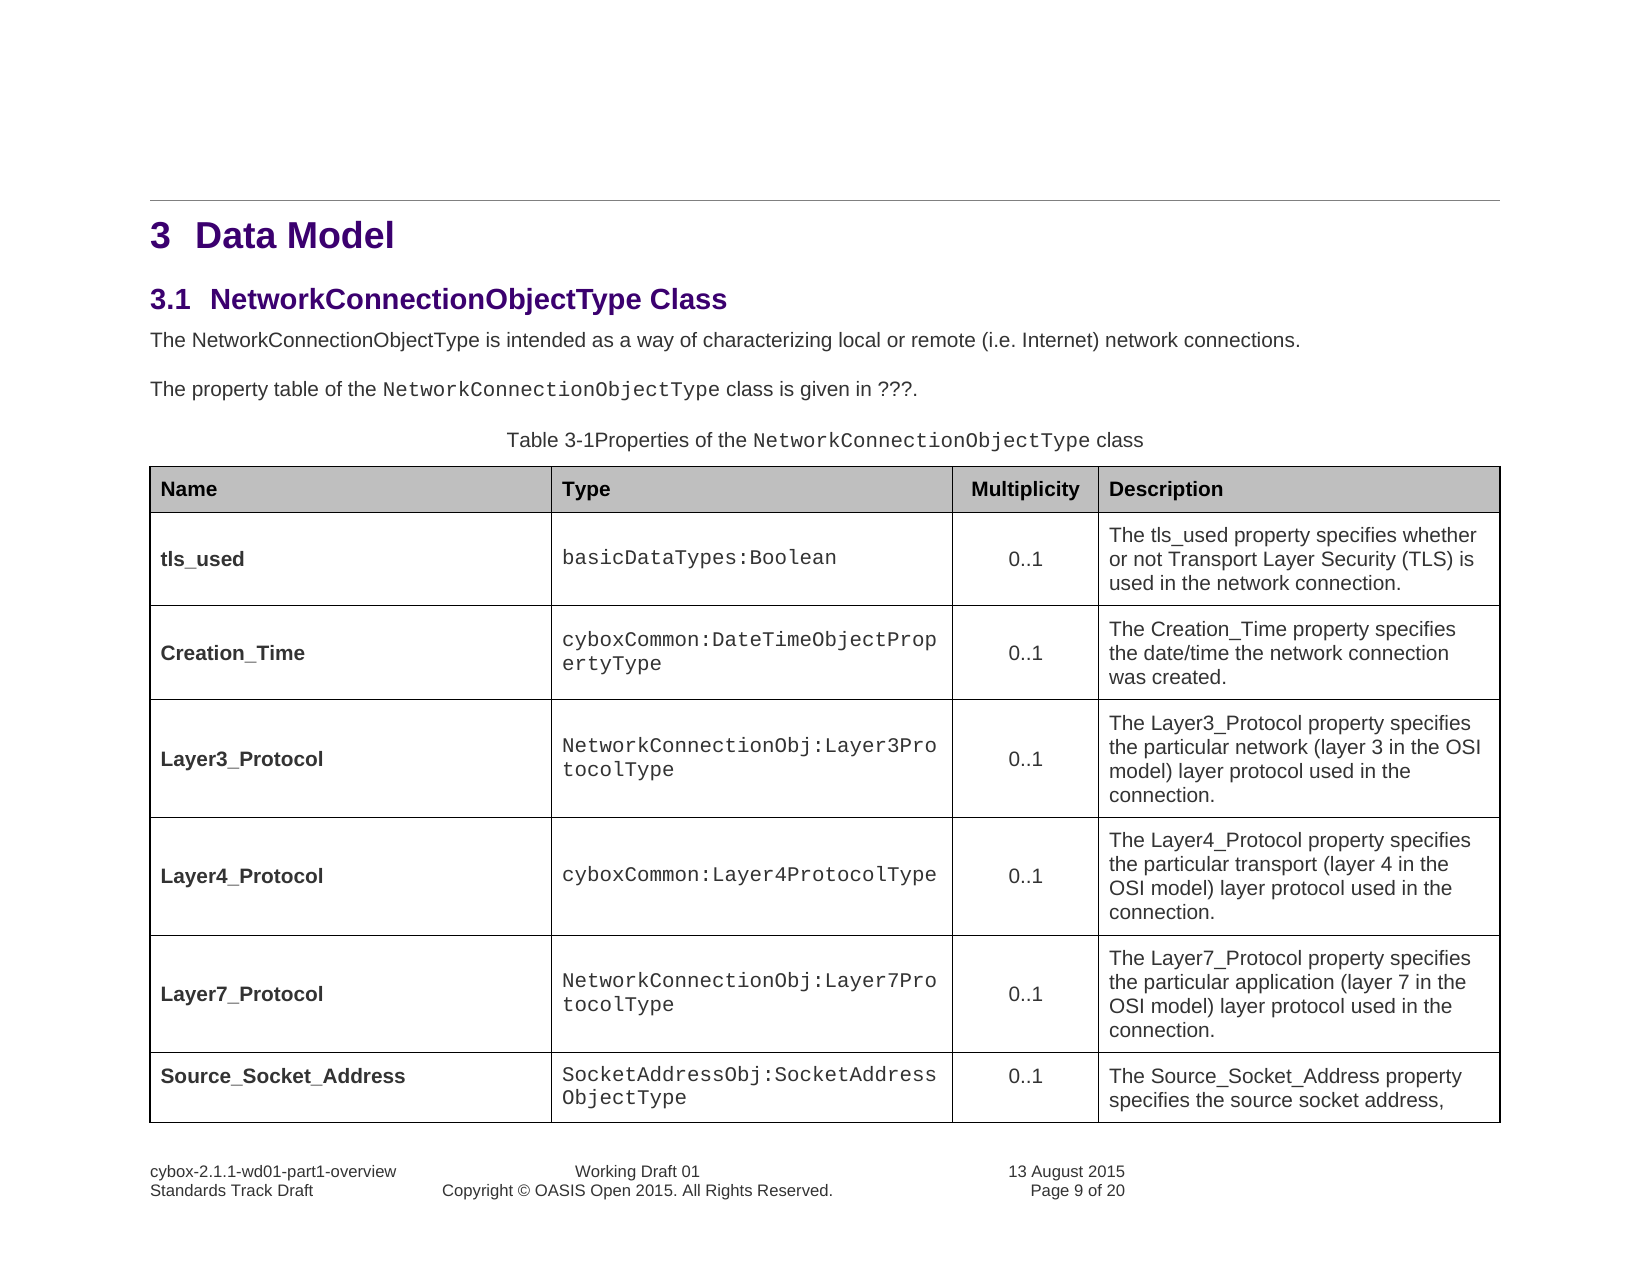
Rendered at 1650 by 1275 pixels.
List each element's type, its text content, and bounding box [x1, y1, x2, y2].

table_cell 0..1 [953, 818, 1098, 934]
table_cell 0..1 [953, 513, 1098, 605]
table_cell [151, 1053, 551, 1122]
table_cell Layer4_Protocol [151, 818, 551, 934]
table_header Multiplicity [953, 467, 1098, 512]
table_cell 0..1 [953, 700, 1098, 817]
table_cell cyboxCommon:Layer4ProtocolType [552, 818, 952, 934]
table_cell NetworkConnectionObj:Layer3ProtocolType [552, 700, 952, 817]
table_cell The Creation_Time property specifies the date/time the network connection was created. [1099, 606, 1499, 699]
table_header Type [552, 467, 952, 512]
text The property table of the NetworkConnectionObjectType class is given in ???. [150, 377, 1500, 402]
subtitle NetworkConnectionObjectType Class [150, 282, 1500, 315]
table_cell 0..1 [953, 1053, 1098, 1122]
text Table -Properties of the NetworkConnectionObjectType class [150, 427, 1500, 453]
table_cell The Layer3_Protocol property specifies the particular network (layer 3 in the OSI model) layer protocol used in the connection. [1099, 700, 1499, 817]
table_cell NetworkConnectionObj:Layer7ProtocolType [552, 936, 952, 1052]
table_header Name [151, 467, 551, 512]
subtitle Data Model [150, 201, 1500, 257]
table_cell The Layer4_Protocol property specifies the particular transport (layer 4 in the OSI model) layer protocol used in the connection. [1099, 818, 1499, 934]
table_cell Layer3_Protocol [151, 700, 551, 817]
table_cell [552, 1053, 952, 1122]
table_header Description [1099, 467, 1499, 512]
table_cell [1099, 1053, 1499, 1122]
table_cell 0..1 [953, 606, 1098, 699]
table_cell Creation_Time [151, 606, 551, 699]
table_cell basicDataTypes:Boolean [552, 513, 952, 605]
table_cell cyboxCommon:DateTimeObjectPropertyType [552, 606, 952, 699]
table_cell 0..1 [953, 936, 1098, 1052]
table_cell Layer7_Protocol [151, 936, 551, 1052]
text The NetworkConnectionObjectType is intended as a way of characterizing local or remote (i.e. Internet) network connections. [150, 328, 1500, 352]
table_cell tls_used [151, 513, 551, 605]
table_cell The tls_used property specifies whether or not Transport Layer Security (TLS) is used in the network connection. [1099, 513, 1499, 605]
table_cell The Layer7_Protocol property specifies the particular application (layer 7 in the OSI model) layer protocol used in the connection. [1099, 936, 1499, 1052]
